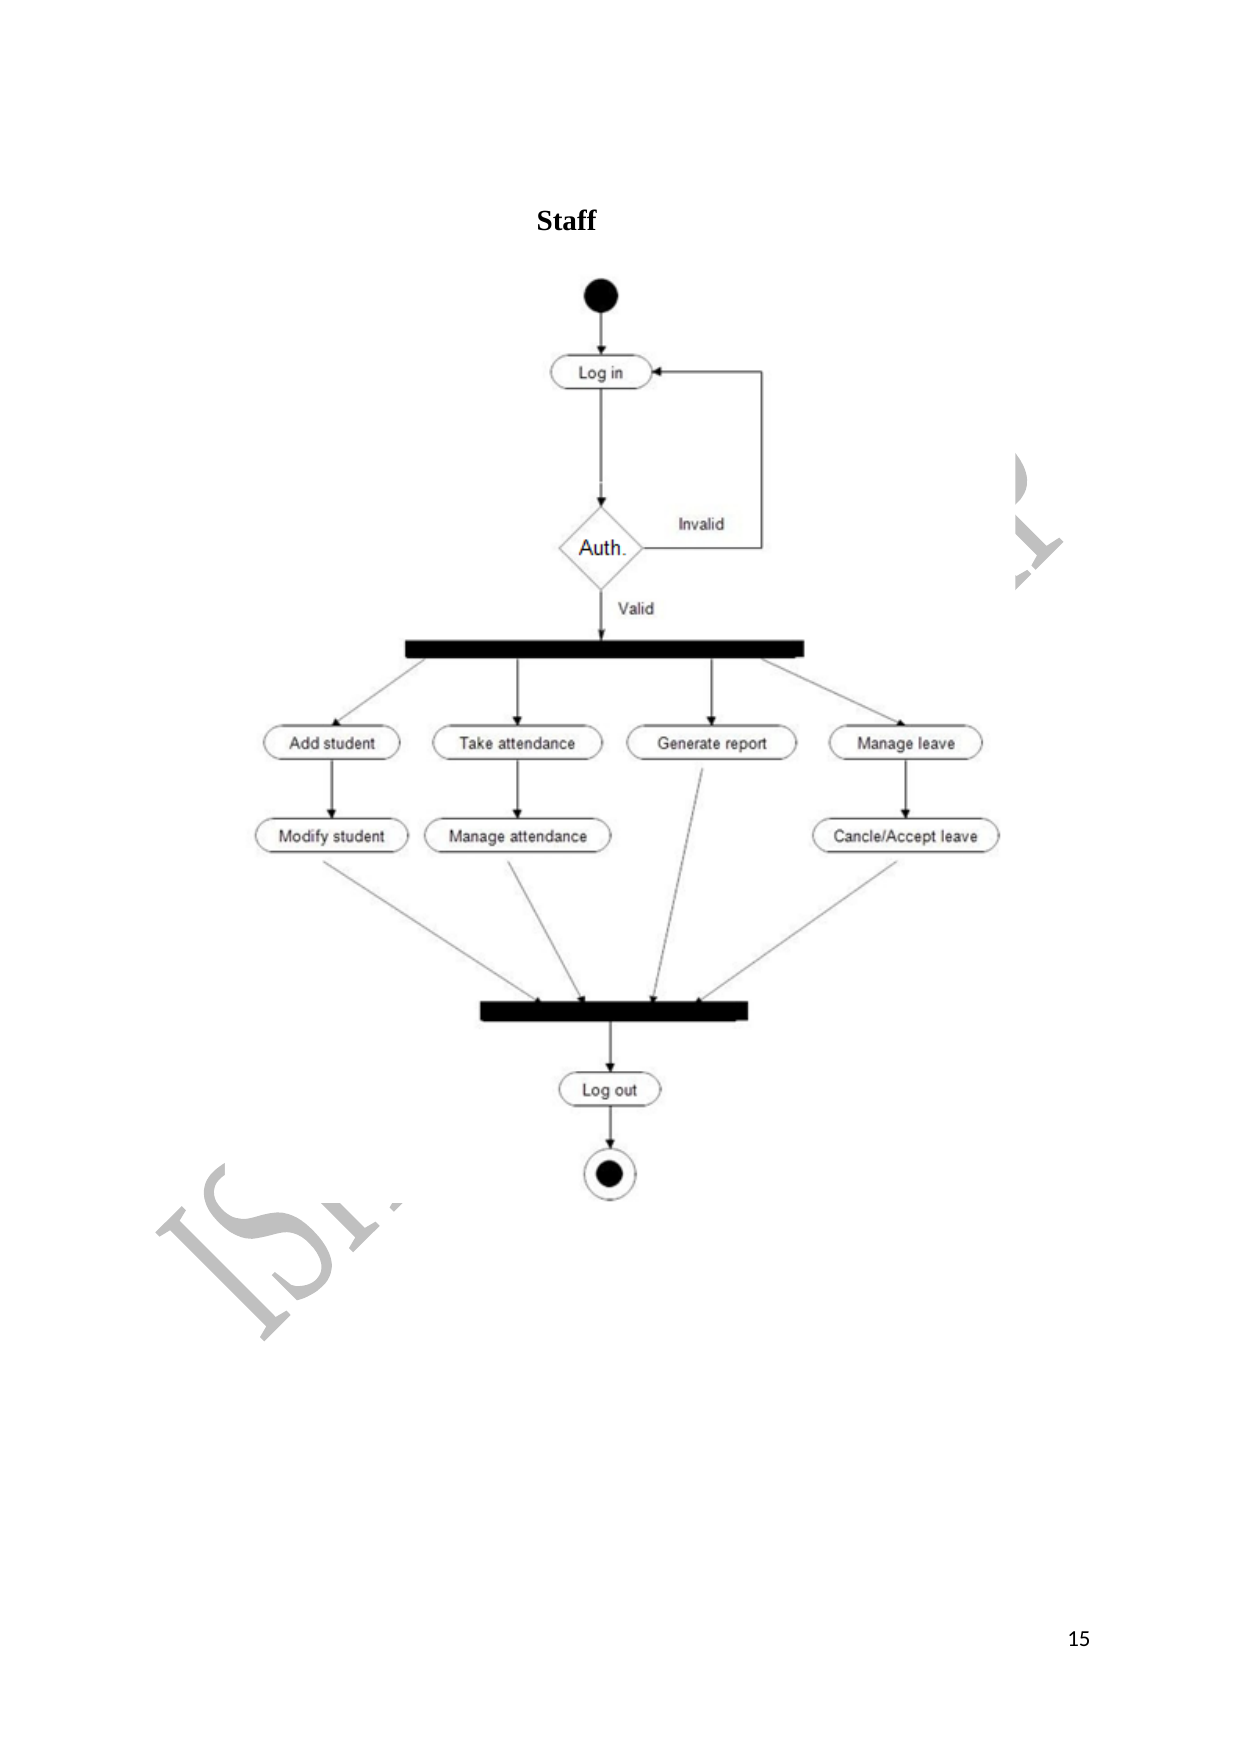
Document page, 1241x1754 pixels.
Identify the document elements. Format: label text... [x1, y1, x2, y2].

picture [224, 255, 1016, 1203]
text Staff [150, 203, 1090, 236]
